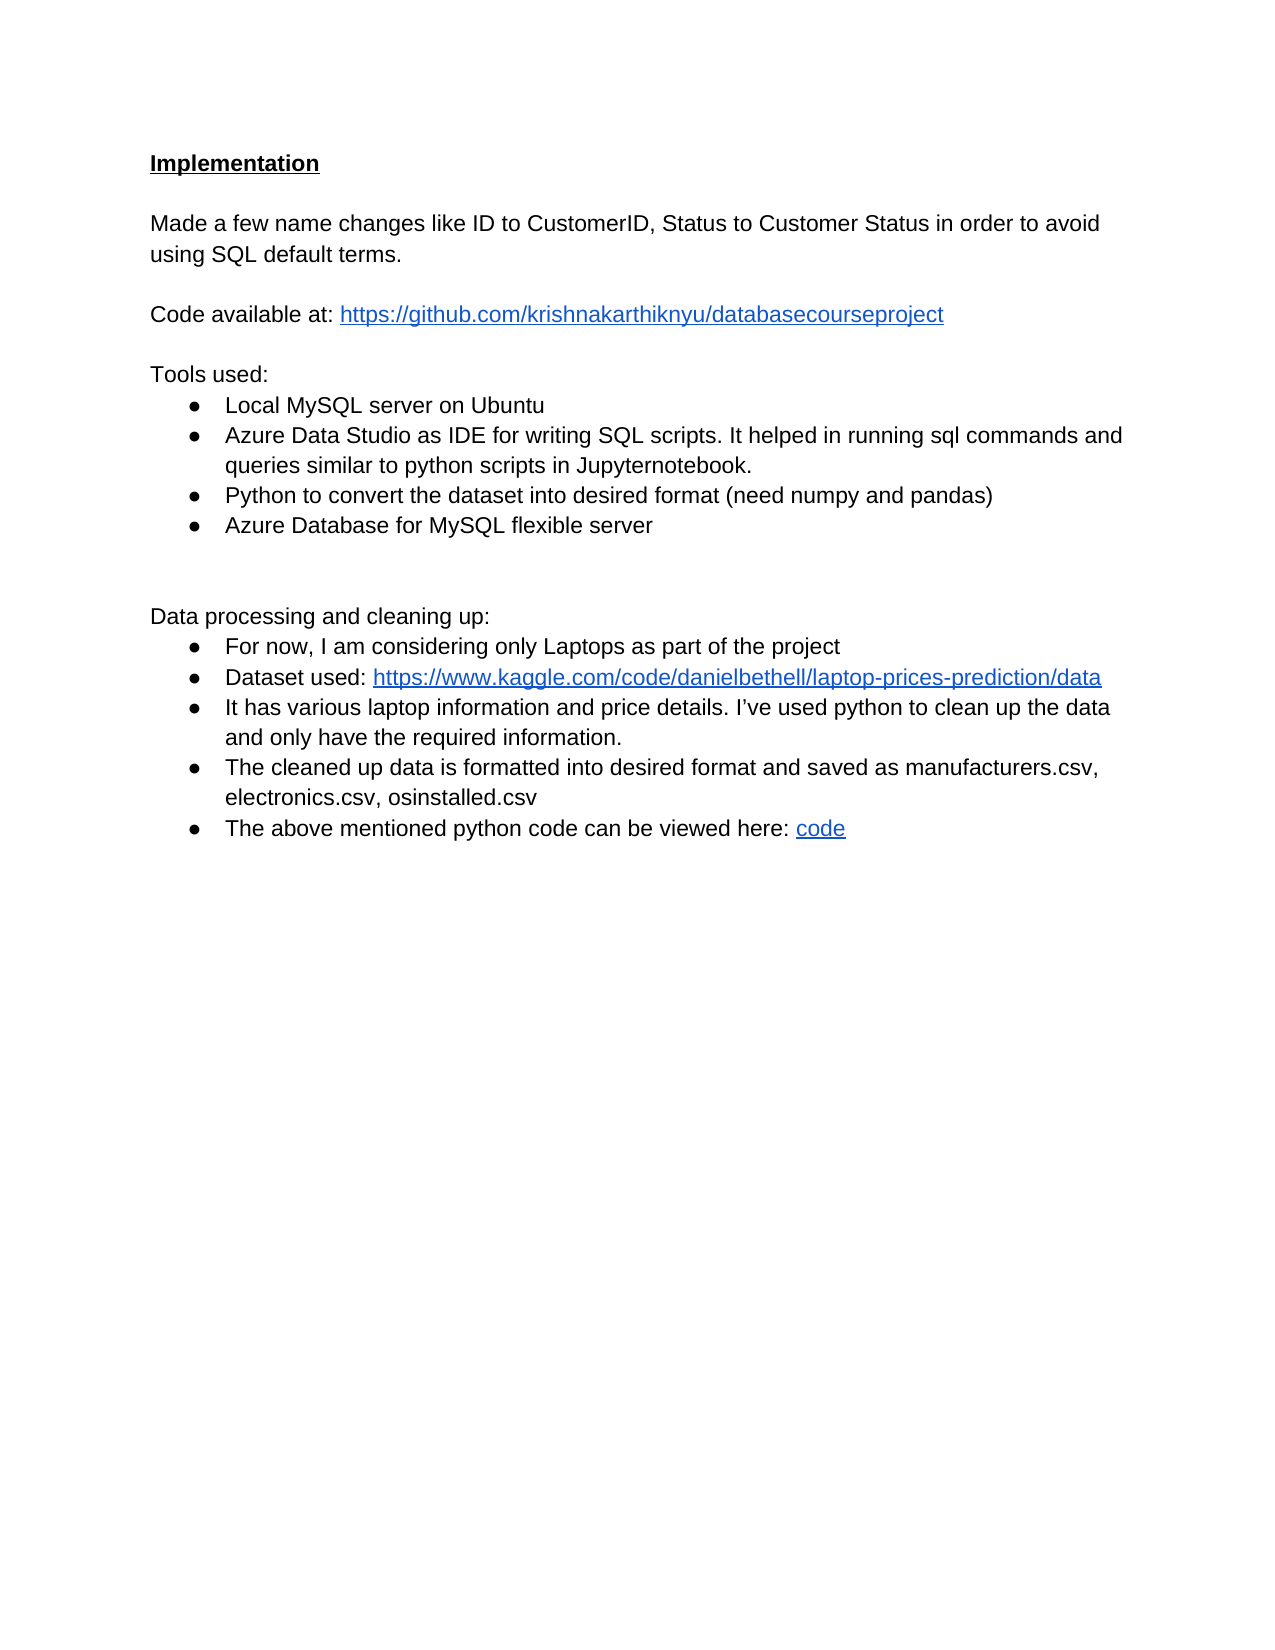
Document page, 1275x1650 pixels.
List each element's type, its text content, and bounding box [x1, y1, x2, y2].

list Azure Database for MySQL flexible server [187, 512, 1125, 539]
list Azure Data Studio as IDE for writing SQL scripts. It helped in running sql commands and queries similar to python scripts in Jupyternotebook. [187, 422, 1125, 478]
list Dataset used: https://www.kaggle.com/code/danielbethell/laptop-prices-prediction/data [187, 663, 1125, 690]
list The above mentioned python code can be viewed here: code [187, 814, 1125, 841]
list The cleaned up data is formatted into desired format and saved as manufacturers.csv, electronics.csv, osinstalled.csv [187, 754, 1125, 811]
text Implementation [150, 150, 1125, 176]
list Local MySQL server on Ubuntu [187, 392, 1125, 418]
text Tools used: [150, 361, 1125, 388]
text Made a few name changes like ID to CustomerID, Status to Customer Status in order to avoid using SQL default terms. [150, 210, 1125, 267]
list It has various laptop information and price details. I’ve used python to clean up the data and only have the required information. [187, 694, 1125, 750]
text Data processing and cleaning up: [150, 603, 1125, 629]
list For now, I am considering only Laptops as part of the project [187, 633, 1125, 660]
list Python to convert the dataset into desired format (need numpy and pandas) [187, 482, 1125, 509]
text Code available at: https://github.com/krishnakarthiknyu/databasecourseproject [150, 301, 1125, 327]
